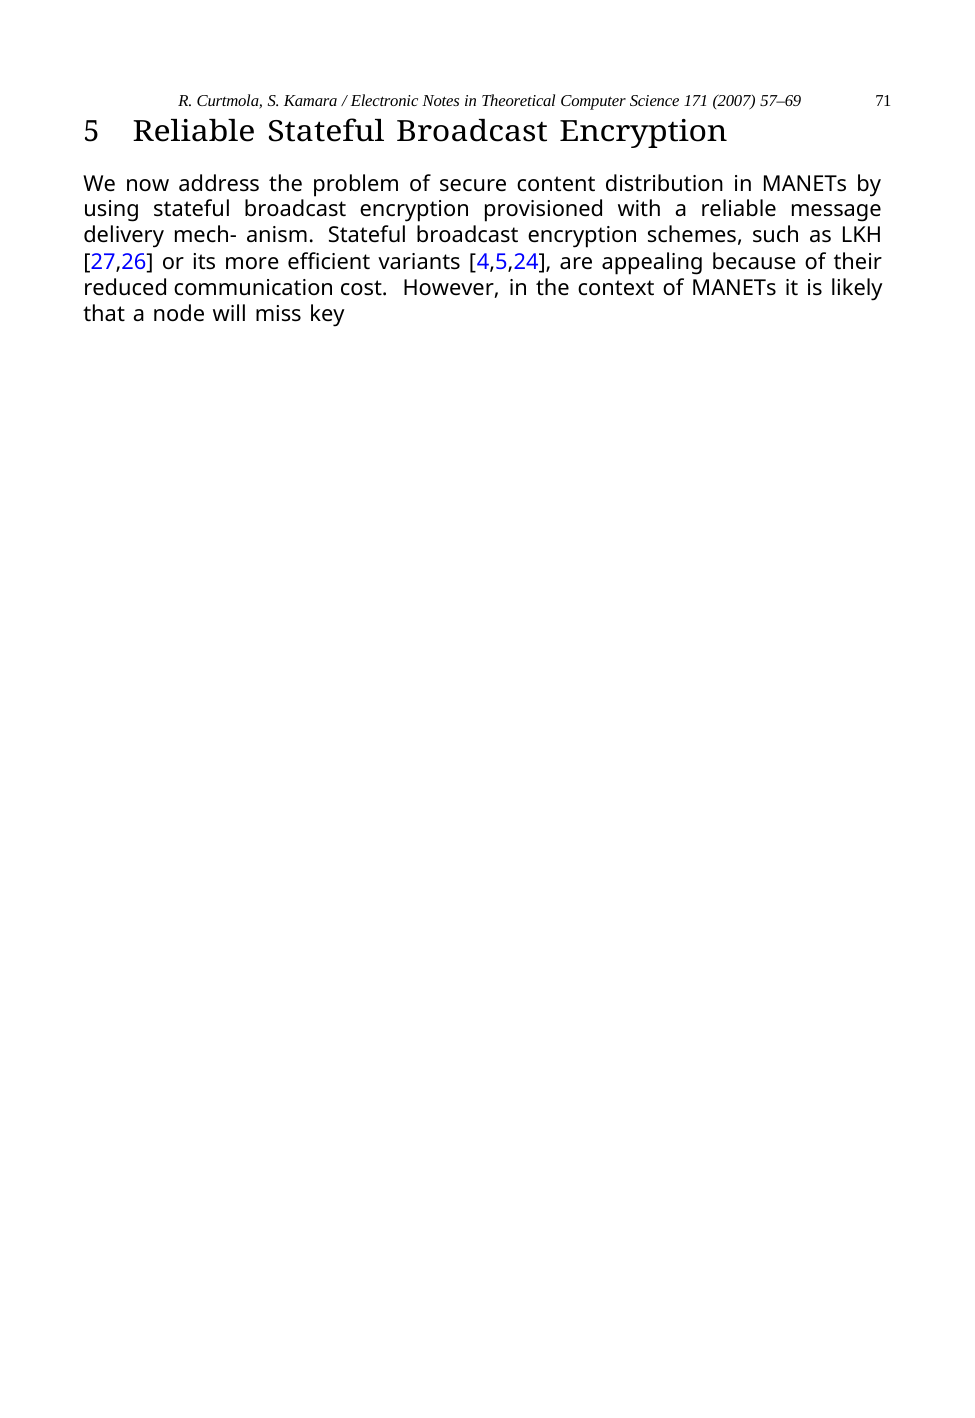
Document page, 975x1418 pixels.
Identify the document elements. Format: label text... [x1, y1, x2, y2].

text We now address the problem of secure content distribution in MANETs by using stateful broadcast encryption provisioned with a reliable message delivery mech- anism. Stateful broadcast encryption schemes, such as LKH [27,26] or its more efficient variants [4,5,24], are appealing because of their reduced communication cost. However, in the context of MANETs it is likely that a node will miss key [83, 171, 882, 328]
subtitle Reliable Stateful Broadcast Encryption [83, 110, 912, 150]
